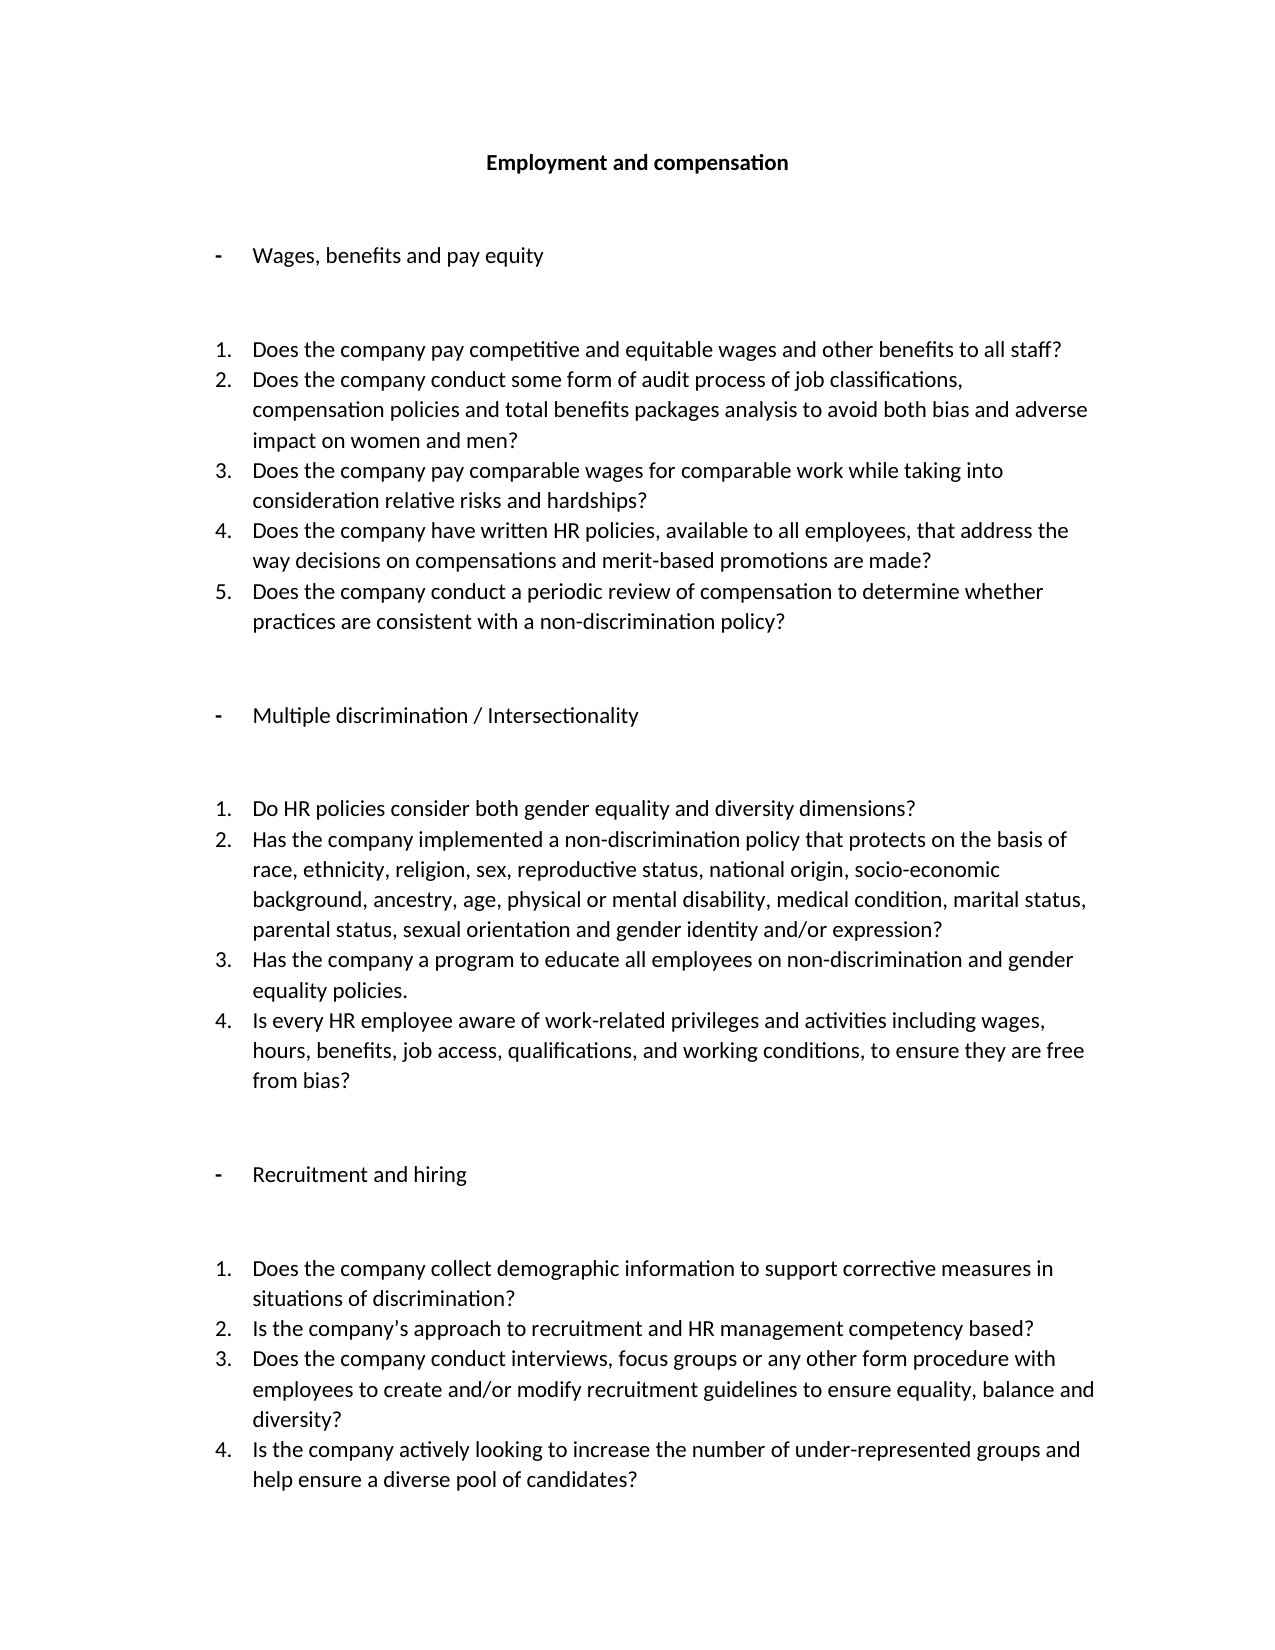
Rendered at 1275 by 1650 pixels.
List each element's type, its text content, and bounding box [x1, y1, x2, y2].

list Does the company conduct some form of audit process of job classifications, compensation policies and total benefits packages analysis to avoid both bias and adverse impact on women and men? [215, 365, 1098, 454]
list Multiple discrimination / Intersectionality [215, 701, 1098, 729]
text Employment and compensation [177, 148, 1098, 176]
list Does the company collect demographic information to support corrective measures in situations of discrimination? [215, 1254, 1098, 1312]
list Has the company a program to educate all employees on non-discrimination and gender equality policies. [215, 946, 1098, 1004]
list Does the company pay comparable wages for comparable work while taking into consideration relative risks and hardships? [215, 456, 1098, 514]
list Is the company actively looking to increase the number of under-represented groups and help ensure a diverse pool of candidates? [215, 1435, 1098, 1493]
list Has the company implemented a non-discrimination policy that protects on the basis of race, ethnicity, religion, sex, reproductive status, national origin, socio-economic background, ancestry, age, physical or mental disability, medical condition, marital status, parental status, sexual orientation and gender identity and/or expression? [215, 825, 1098, 943]
list Does the company conduct interviews, focus groups or any other form procedure with employees to create and/or modify recruitment guidelines to ensure equality, balance and diversity? [215, 1344, 1098, 1433]
list Does the company conduct a periodic review of compensation to determine whether practices are consistent with a non-discrimination policy? [215, 577, 1098, 635]
list Do HR policies consider both gender equality and diversity dimensions? [215, 794, 1098, 822]
list Wages, benefits and pay equity [215, 241, 1098, 269]
list Does the company have written HR policies, available to all employees, that address the way decisions on compensations and merit-based promotions are made? [215, 516, 1098, 574]
list Recruitment and hiring [215, 1160, 1098, 1188]
list Is every HR employee aware of work-related privileges and activities including wages, hours, benefits, job access, qualifications, and working conditions, to ensure they are free from bias? [215, 1006, 1098, 1094]
list Does the company pay competitive and equitable wages and other benefits to all staff? [215, 335, 1098, 363]
list Is the company’s approach to recruitment and HR management competency based? [215, 1314, 1098, 1342]
